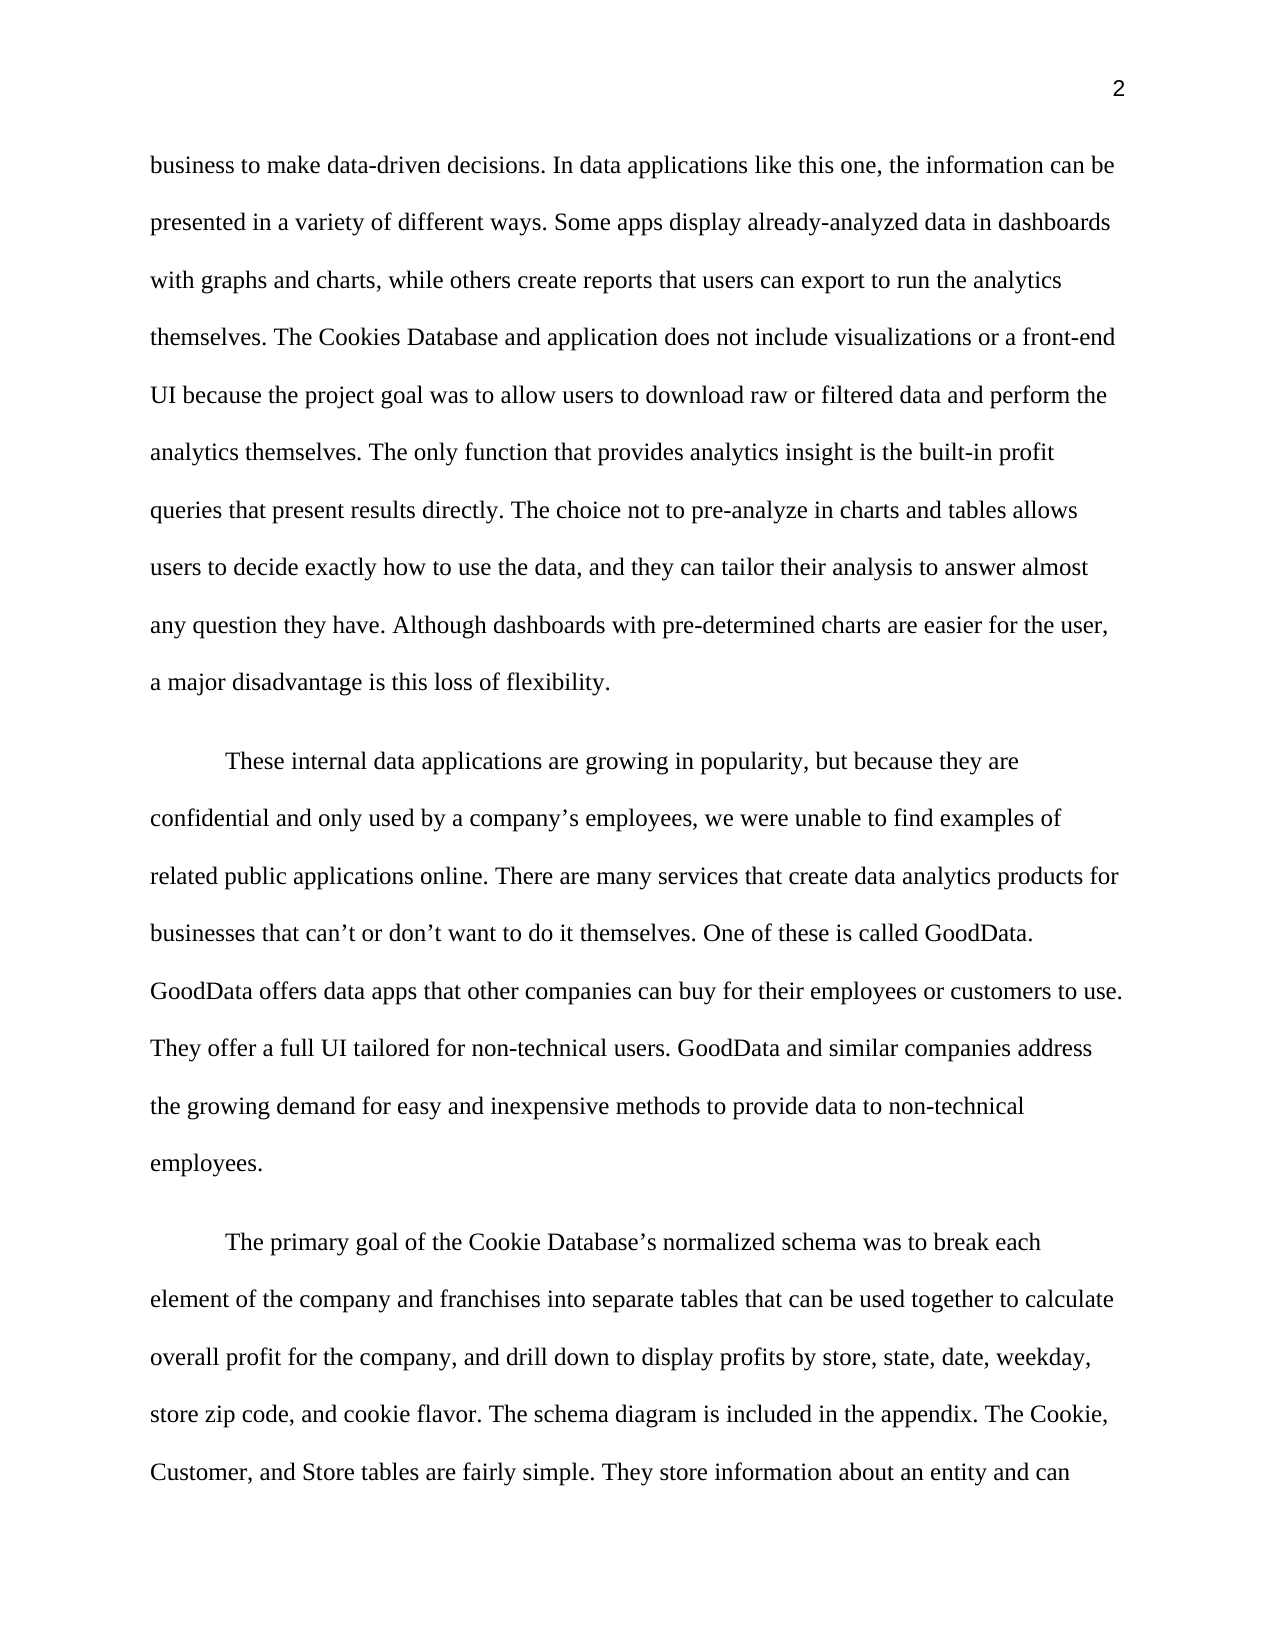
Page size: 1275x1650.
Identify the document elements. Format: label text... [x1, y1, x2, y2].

text These internal data applications are growing in popularity, but because they are confidential and only used by a company’s employees, we were unable to find examples of related public applications online. There are many services that create data analytics products for businesses that can’t or don’t want to do it themselves. One of these is called GoodData. GoodData offers data apps that other companies can buy for their employees or customers to use. They offer a full UI tailored for non-technical users. GoodData and similar companies address the growing demand for easy and inexpensive methods to provide data to non-technical employees. [150, 746, 1125, 1177]
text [150, 150, 1125, 696]
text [150, 1227, 1125, 1485]
